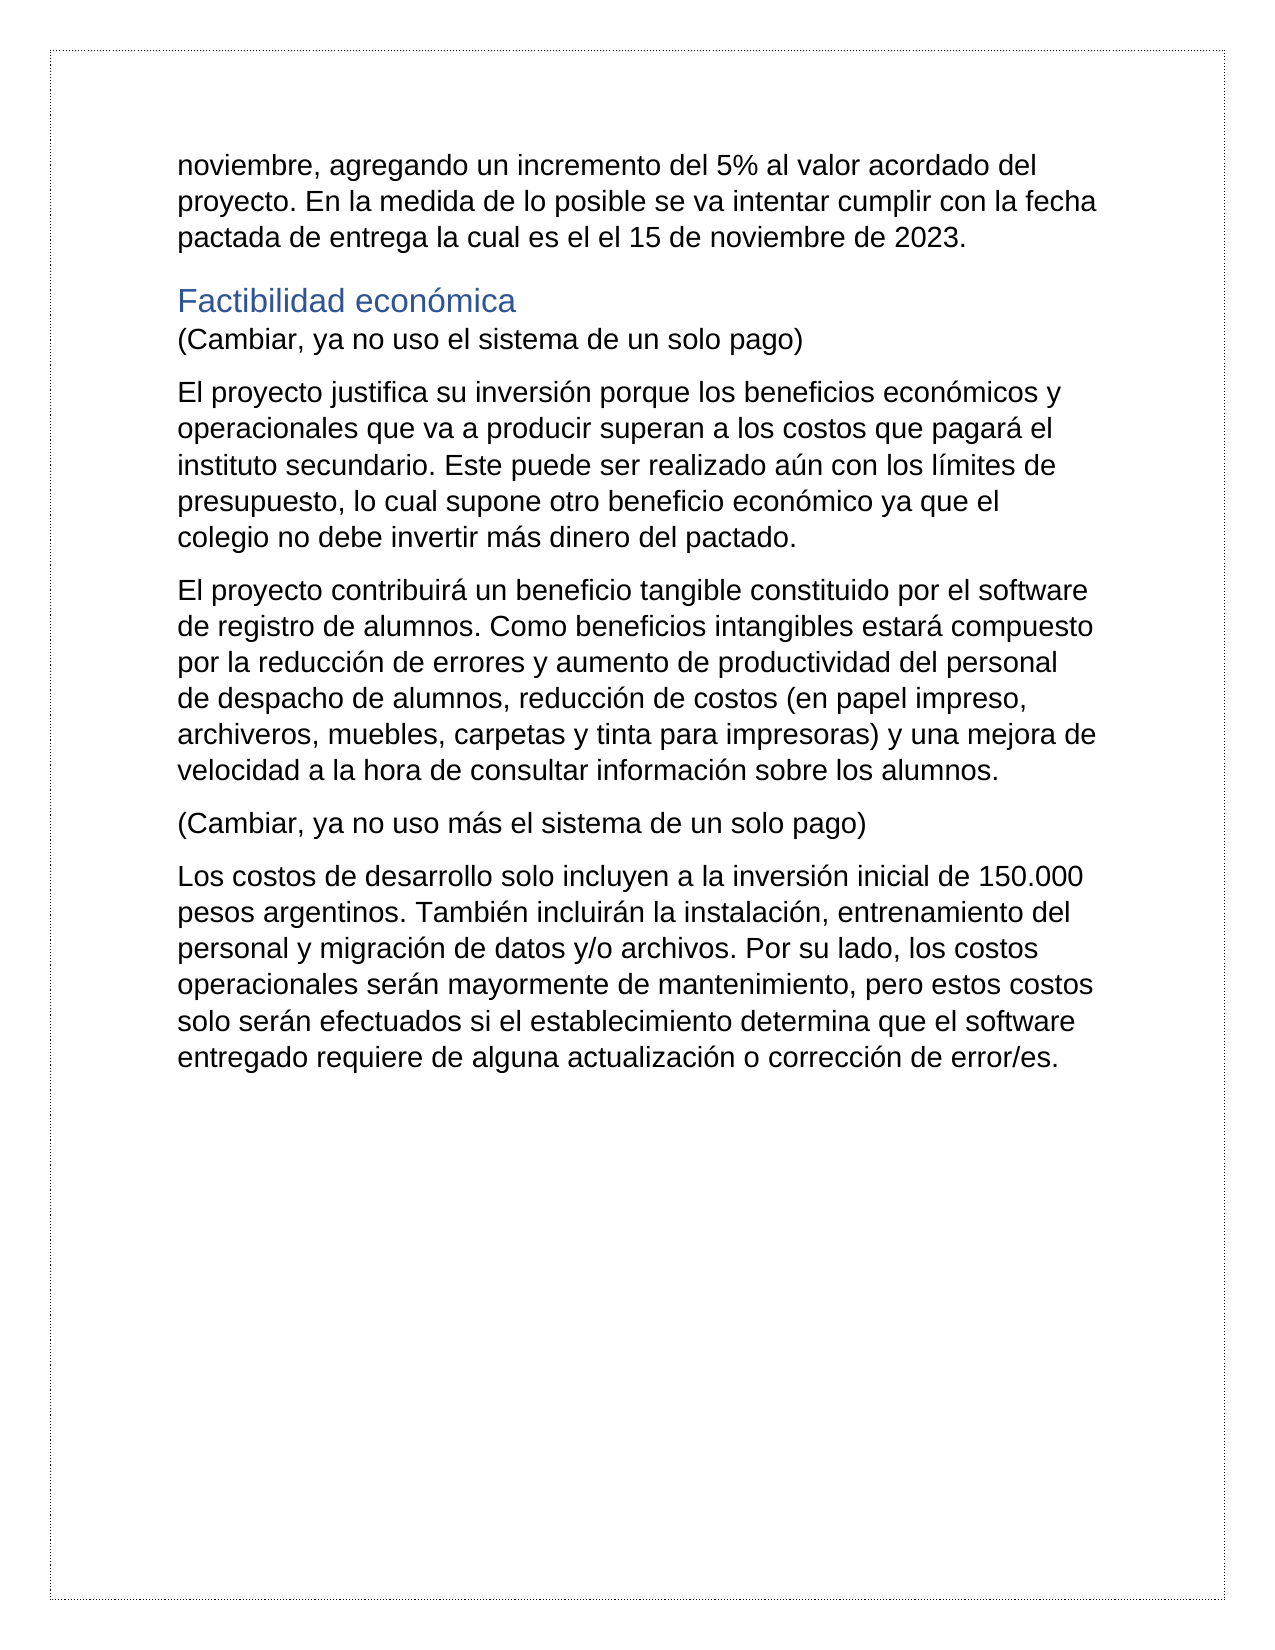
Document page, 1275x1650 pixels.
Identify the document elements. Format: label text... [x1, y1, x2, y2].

text El proyecto justifica su inversión porque los beneficios económicos y operacionales que va a producir superan a los costos que pagará el instituto secundario. Este puede ser realizado aún con los límites de presupuesto, lo cual supone otro beneficio económico ya que el colegio no debe invertir más dinero del pactado. [177, 375, 1098, 553]
text (Cambiar, ya no uso el sistema de un solo pago) [177, 322, 1098, 356]
text Los costos de desarrollo solo incluyen a la inversión inicial de 150.000 pesos argentinos. También incluirán la instalación, entrenamiento del personal y migración de datos y/o archivos. Por su lado, los costos operacionales serán mayormente de mantenimiento, pero estos costos solo serán efectuados si el establecimiento determina que el software entregado requiere de alguna actualización o corrección de error/es. [177, 859, 1098, 1073]
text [177, 147, 1098, 253]
text (Cambiar, ya no uso más el sistema de un solo pago) [177, 806, 1098, 840]
text El proyecto contribuirá un beneficio tangible constituido por el software de registro de alumnos. Como beneficios intangibles estará compuesto por la reducción de errores y aumento de productividad del personal de despacho de alumnos, reducción de costos (en papel impreso, archiveros, muebles, carpetas y tinta para impresoras) y una mejora de velocidad a la hora de consultar información sobre los alumnos. [177, 573, 1098, 787]
subtitle Factibilidad económica [177, 281, 1098, 319]
